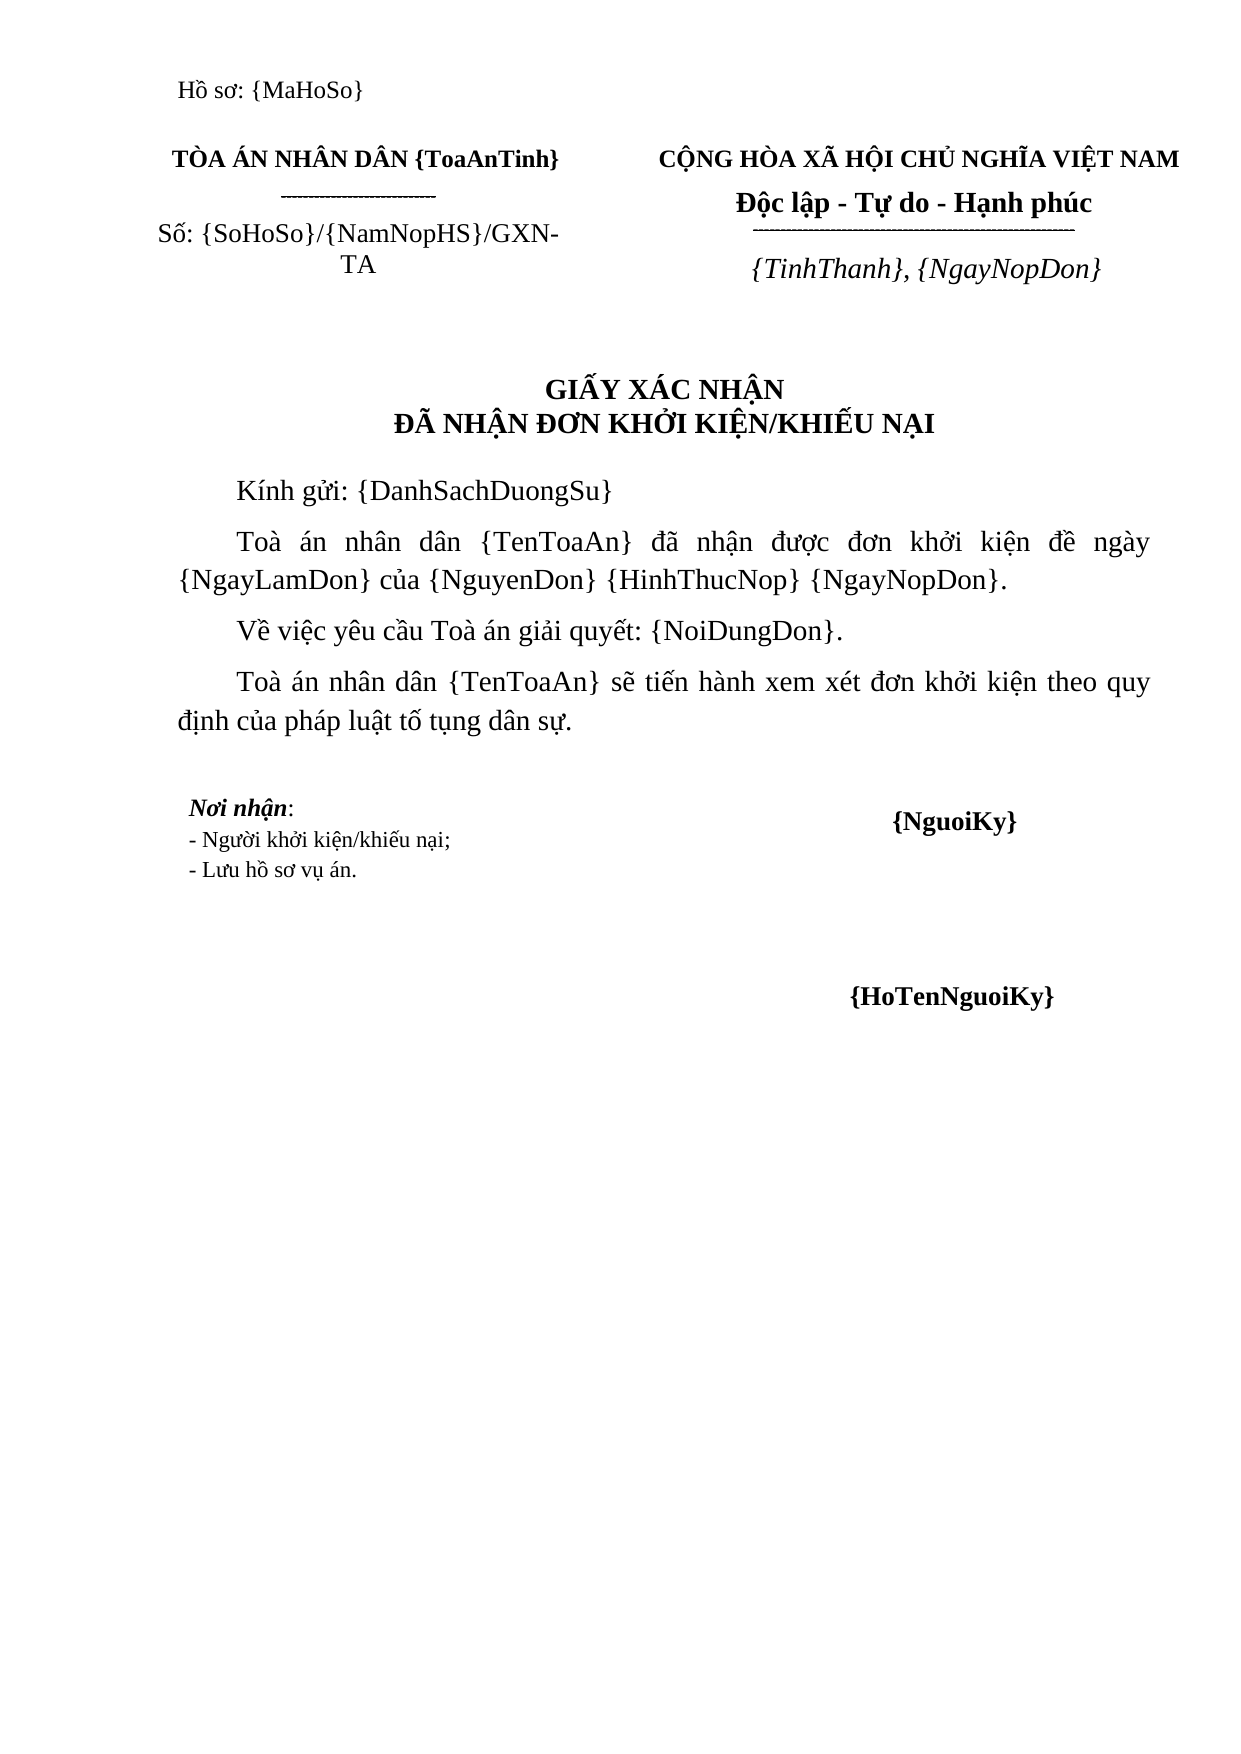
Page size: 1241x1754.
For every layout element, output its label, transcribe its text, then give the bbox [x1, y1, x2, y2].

table_header TÒA ÁN NHÂN DÂN {ToaAnTinh} ---------------------------- Số: {SoHoSo}/{NamNopHS}/GXN-TA [129, 132, 587, 338]
text Về việc yêu cầu Toà án giải quyết: {NoiDungDon}. [177, 613, 1152, 647]
text GIẤY XÁC NHẬN [177, 372, 1152, 406]
table_header CỘNG HÒA XÃ HỘI CHỦ NGHĨA VIỆT NAM Độc lập - Tự do - Hạnh phúc ---------------------------------------------------------- {TinhThanh}, {NgayNopDon} [587, 132, 1207, 338]
text ĐÃ NHẬN ĐƠN KHỞI KIỆN/KHIẾU NẠI [177, 406, 1152, 439]
table_header Nơi nhận: - Người khởi kiện/khiếu nại; - Lưu hồ sơ vụ án. [177, 793, 733, 1036]
text Kính gửi: {DanhSachDuongSu} [177, 473, 1152, 506]
text Toà án nhân dân {TenToaAn} đã nhận được đơn khởi kiện đề ngày {NgayLamDon} của {NguyenDon} {HinhThucNop} {NgayNopDon}. [177, 524, 1152, 596]
table_header {NguoiKy} {HoTenNguoiKy} [733, 793, 1176, 1036]
text Toà án nhân dân {TenToaAn} sẽ tiến hành xem xét đơn khởi kiện theo quy định của pháp luật tố tụng dân sự. [177, 664, 1152, 737]
